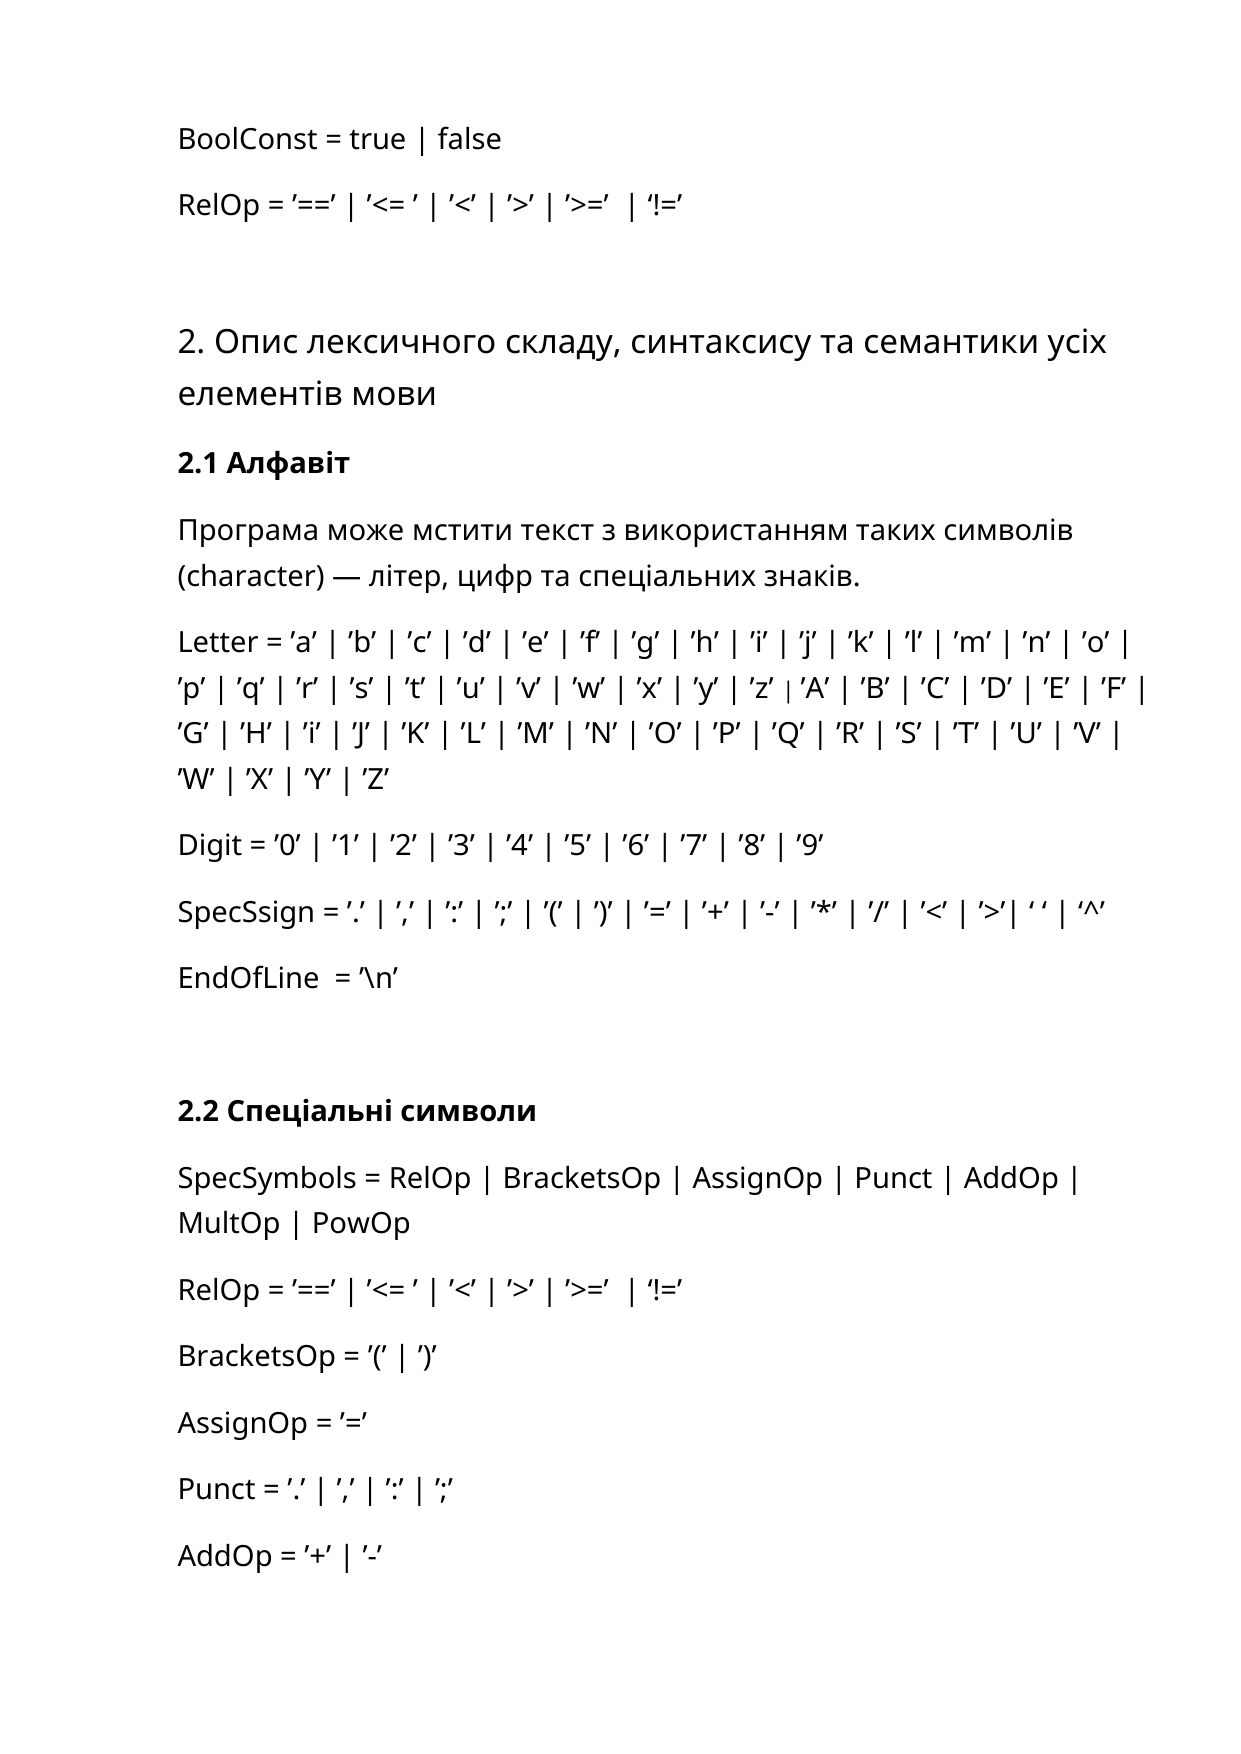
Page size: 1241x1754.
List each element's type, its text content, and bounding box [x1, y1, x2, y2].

text Punct = ’.’ | ’,’ | ’:’ | ’;’ [177, 1468, 1152, 1508]
text BracketsOp = ’(’ | ’)’ [177, 1335, 1152, 1375]
text AddOp = ’+’ | ’-’ [177, 1535, 1152, 1574]
text SpecSymbols = RelOp | BracketsOp | AssignOp | Punct | AddOp | MultOp | PowOp [177, 1157, 1152, 1242]
text EndOfLine = ’\n’ [177, 957, 1152, 997]
text Digit = ’0’ | ’1’ | ’2’ | ’3’ | ’4’ | ’5’ | ’6’ | ’7’ | ’8’ | ’9’ [177, 824, 1152, 864]
text AssignOp = ’=’ [177, 1402, 1152, 1442]
text RelOp = ’==’ | ’<= ’ | ’<’ | ’>’ | ’>=’ | ‘!=’ [177, 1269, 1152, 1309]
text SpecSsign = ’.’ | ’,’ | ’:’ | ’;’ | ’(’ | ’)’ | ’=’ | ’+’ | ’-’ | ’*’ | ’/’ | ’<’ | ’>’| ‘ ‘ | ‘^’ [177, 891, 1152, 931]
text RelOp = ’==’ | ’<= ’ | ’<’ | ’>’ | ’>=’ | ‘!=’ [177, 184, 1152, 224]
text 2. Опис лексичного складу, синтаксису та семантики усiх елементiв мови [177, 317, 1152, 415]
text Програма може мстити текст з використанням таких символiв (character) — лiтер, цифр та спецiальних знакiв. [177, 509, 1152, 594]
text Letter = ’a’ | ’b’ | ’c’ | ’d’ | ’e’ | ’f’ | ’g’ | ’h’ | ’i’ | ’j’ | ’k’ | ’l’ | ’m’ | ’n’ | ’o’ | ’p’ | ’q’ | ’r’ | ’s’ | ’t’ | ’u’ | ’v’ | ’w’ | ’x’ | ’y’ | ’z’ | ’A’ | ’B’ | ’C’ | ’D’ | ’E’ | ’F’ | ’G’ | ’H’ | ’i’ | ’J’ | ’K’ | ’L’ | ’M’ | ’N’ | ’O’ | ’P’ | ’Q’ | ’R’ | ’S’ | ’T’ | ’U’ | ’V’ | ’W’ | ’X’ | ’Y’ | ’Z’ [177, 621, 1152, 798]
text 2.2 Спеціальні символи [177, 1090, 1152, 1130]
text 2.1 Алфавiт [177, 443, 1152, 482]
text BoolConst = true | false [177, 118, 1152, 158]
